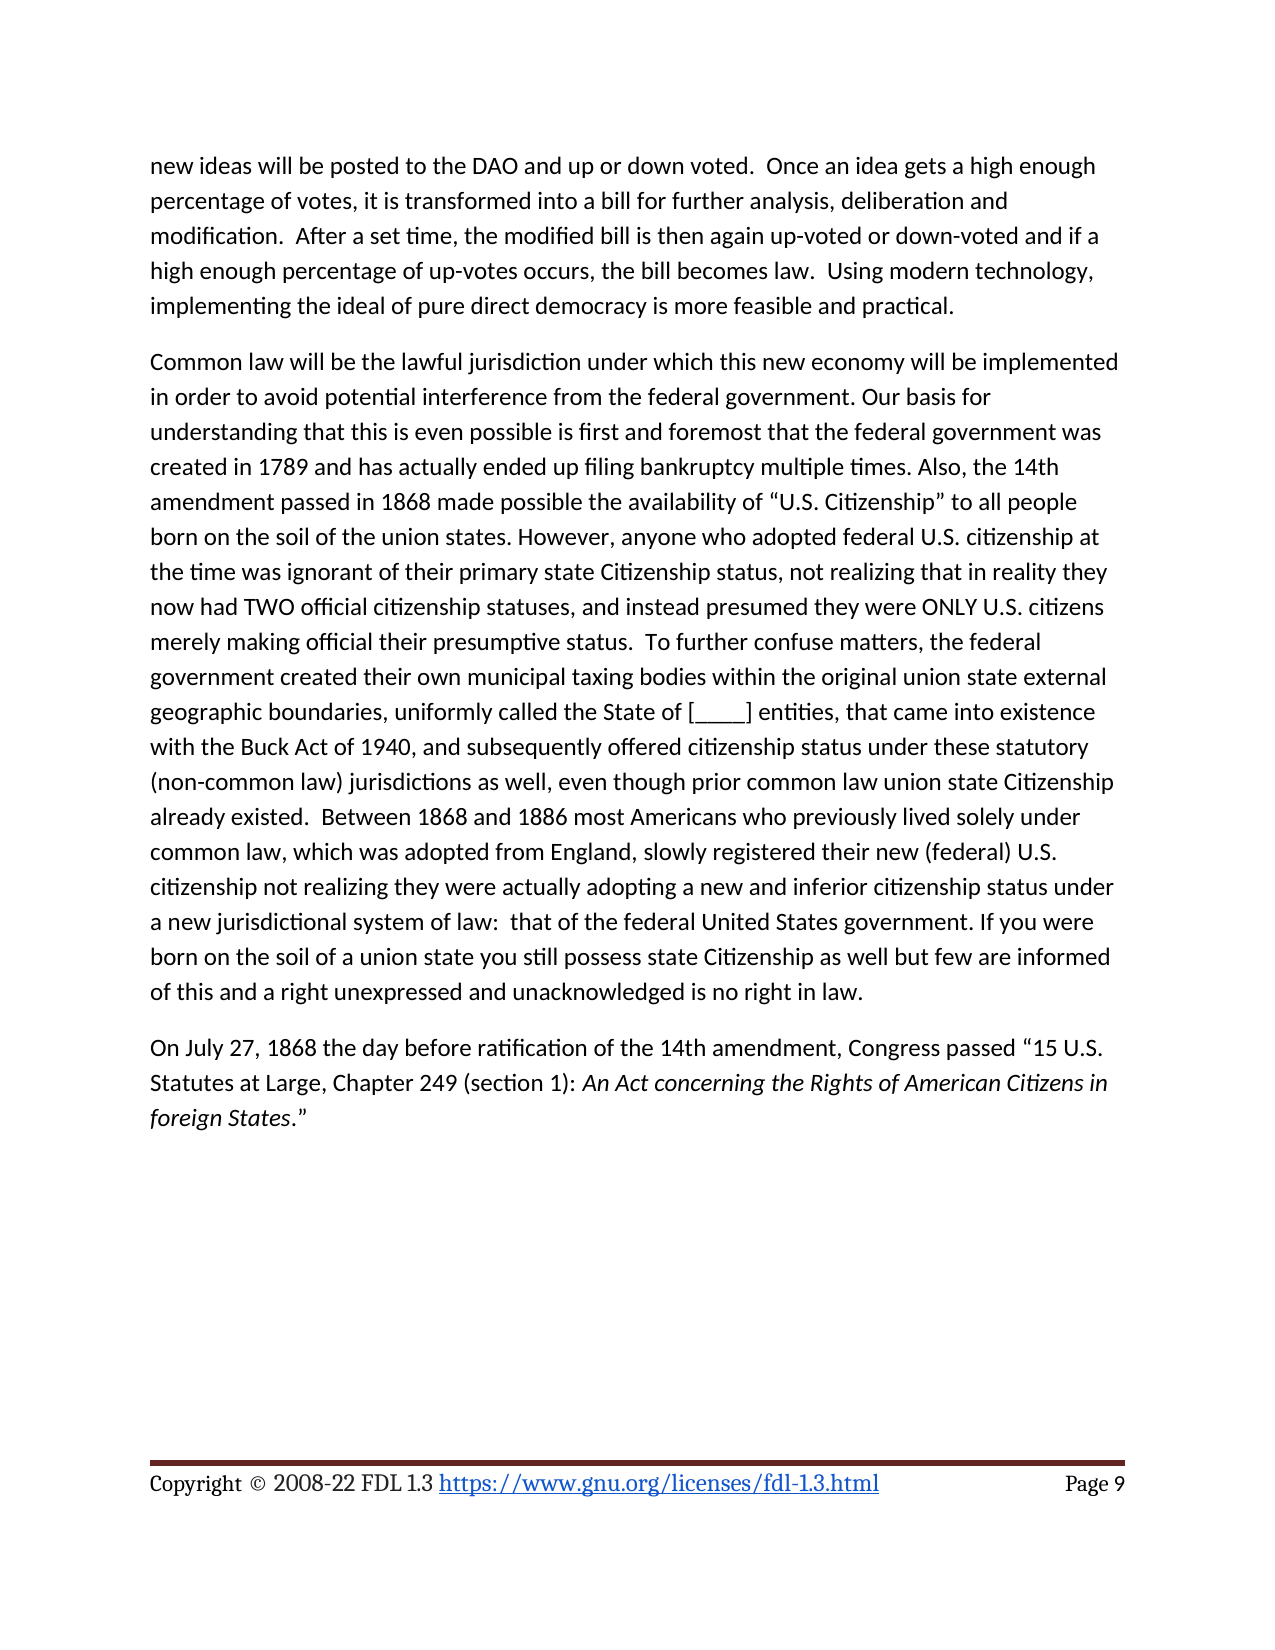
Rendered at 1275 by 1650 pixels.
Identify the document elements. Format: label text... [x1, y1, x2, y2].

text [150, 150, 1125, 321]
text Common law will be the lawful jurisdiction under which this new economy will be implemented in order to avoid potential interference from the federal government. Our basis for understanding that this is even possible is first and foremost that the federal government was created in 1789 and has actually ended up filing bankruptcy multiple times. Also, the 14th amendment passed in 1868 made possible the availability of “U.S. Citizenship” to all people born on the soil of the union states. However, anyone who adopted federal U.S. citizenship at the time was ignorant of their primary state Citizenship status, not realizing that in reality they now had TWO official citizenship statuses, and instead presumed they were ONLY U.S. citizens merely making official their presumptive status. To further confuse matters, the federal government created their own municipal taxing bodies within the original union state external geographic boundaries, uniformly called the State of [____] entities, that came into existence with the Buck Act of 1940, and subsequently offered citizenship status under these statutory (non-common law) jurisdictions as well, even though prior common law union state Citizenship already existed. Between 1868 and 1886 most Americans who previously lived solely under common law, which was adopted from England, slowly registered their new (federal) U.S. citizenship not realizing they were actually adopting a new and inferior citizenship status under a new jurisdictional system of law: that of the federal United States government. If you were born on the soil of a union state you still possess state Citizenship as well but few are informed of this and a right unexpressed and unacknowledged is no right in law. [150, 346, 1125, 1006]
text On July 27, 1868 the day before ratification of the 14th amendment, Congress passed “15 U.S. Statutes at Large, Chapter 249 (section 1): An Act concerning the Rights of American Citizens in foreign States.” [150, 1032, 1125, 1132]
